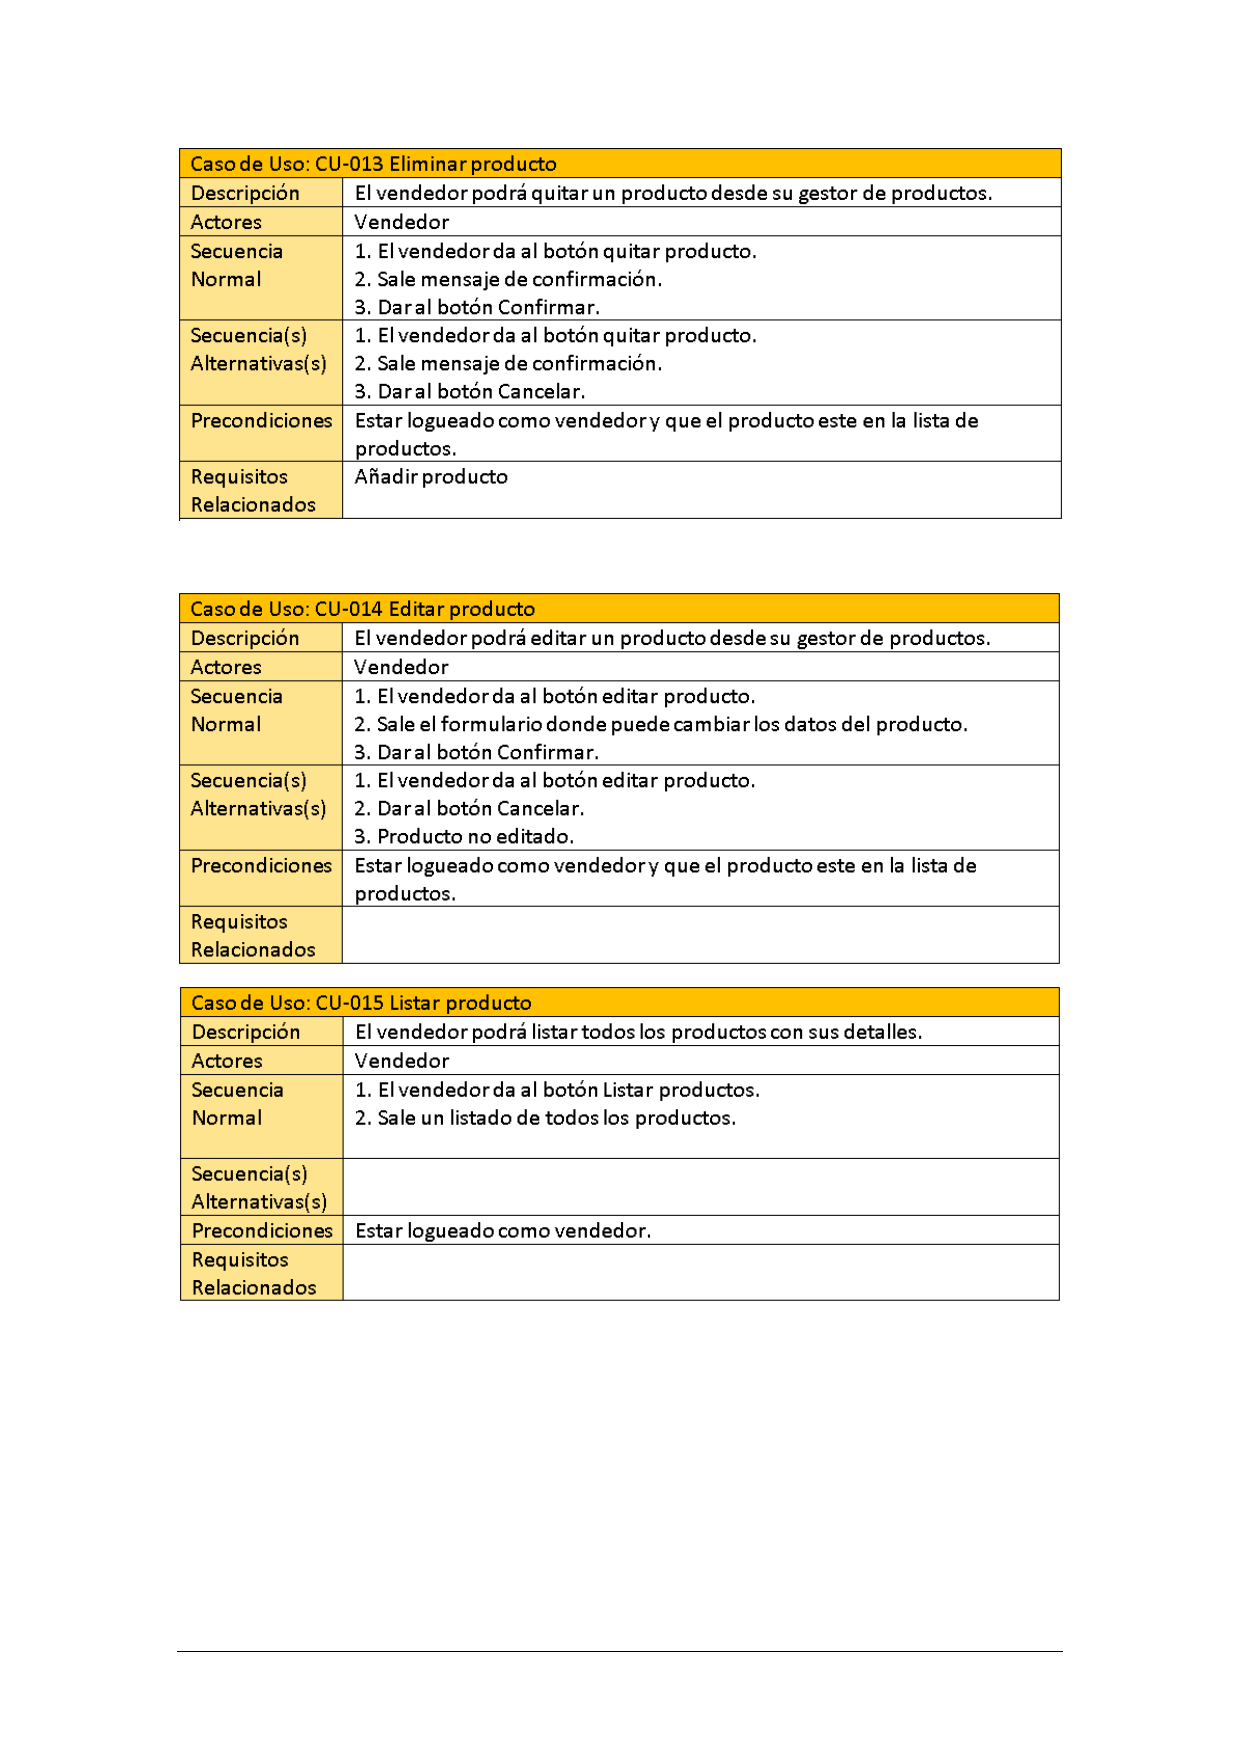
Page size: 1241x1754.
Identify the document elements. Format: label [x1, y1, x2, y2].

picture [177, 590, 1063, 967]
picture [177, 147, 1063, 521]
picture [177, 985, 1063, 1307]
